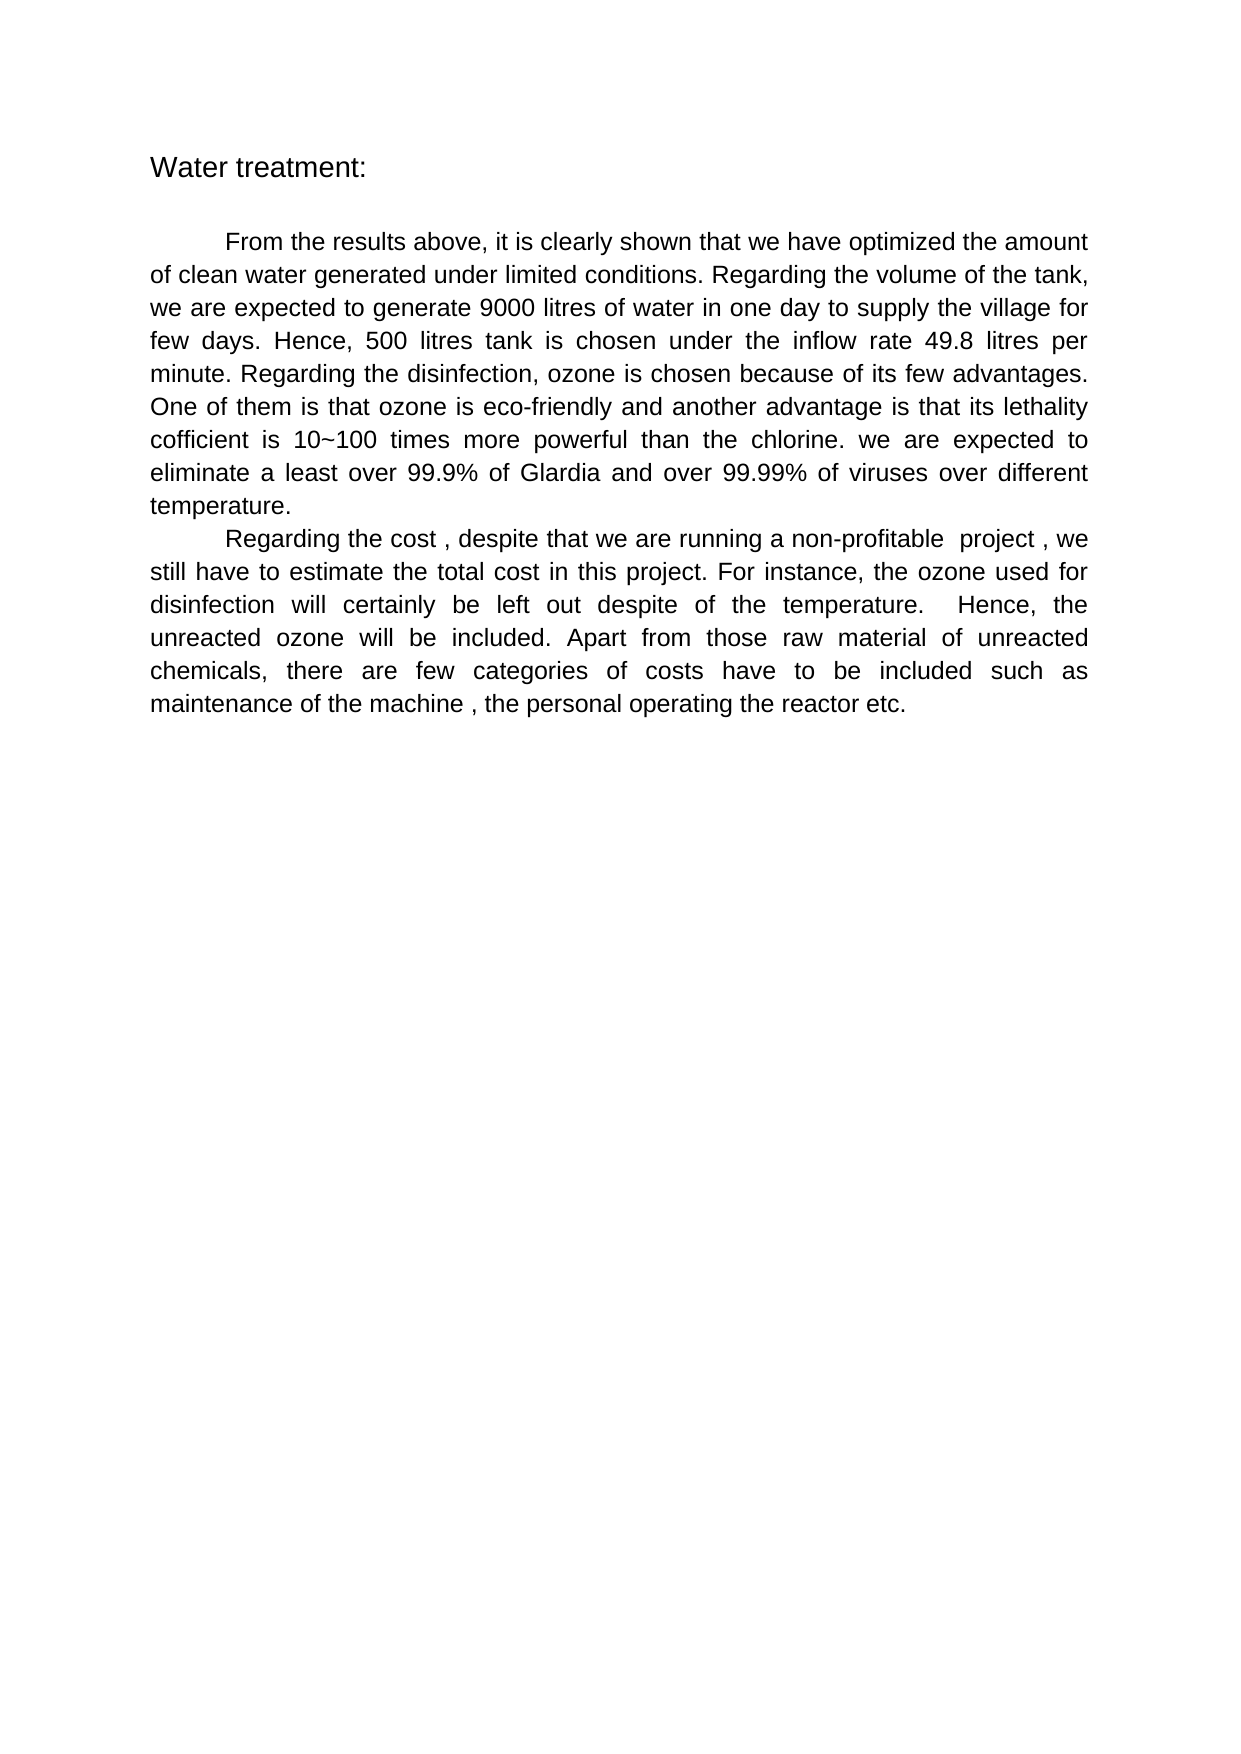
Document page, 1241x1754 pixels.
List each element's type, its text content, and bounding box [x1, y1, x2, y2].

text From the results above, it is clearly shown that we have optimized the amount of clean water generated under limited conditions. Regarding the volume of the tank, we are expected to generate 9000 litres of water in one day to supply the village for few days. Hence, 500 litres tank is chosen under the inflow rate 49.8 litres per minute. Regarding the disinfection, ozone is chosen because of its few advantages. One of them is that ozone is eco-friendly and another advantage is that its lethality cofficient is 10~100 times more powerful than the chlorine. we are expected to eliminate a least over 99.9% of Glardia and over 99.99% of viruses over different temperature. [150, 227, 1090, 520]
text Regarding the cost , despite that we are running a non-profitable project , we still have to estimate the total cost in this project. For instance, the ozone used for disinfection will certainly be left out despite of the temperature. Hence, the unreacted ozone will be included. Apart from those raw material of unreacted chemicals, there are few categories of costs have to be included such as maintenance of the machine , the personal operating the reactor etc. [150, 524, 1090, 718]
text Water treatment: [150, 150, 1090, 183]
